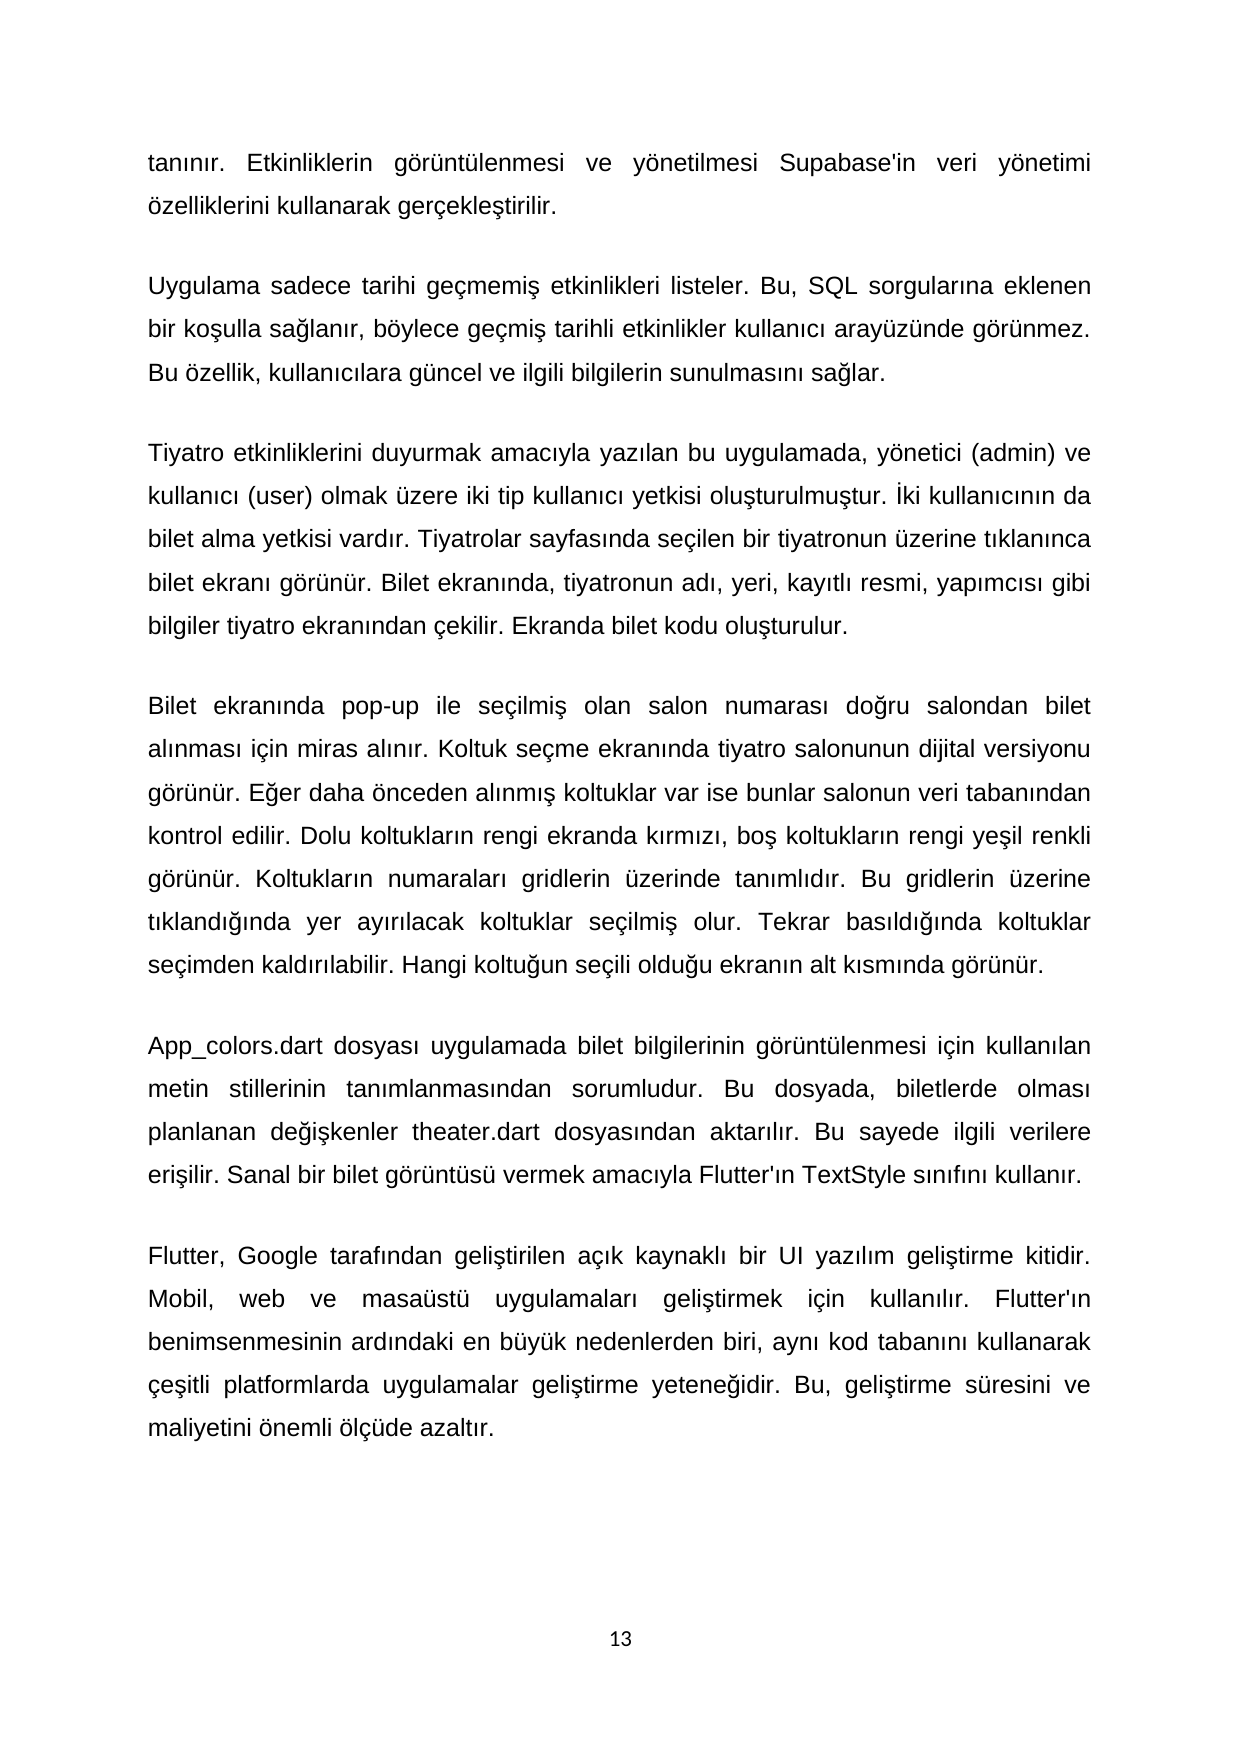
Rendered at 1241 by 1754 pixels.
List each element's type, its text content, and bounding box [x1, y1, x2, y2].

text Tiyatro etkinliklerini duyurmak amacıyla yazılan bu uygulamada, yönetici (admin) ve kullanıcı (user) olmak üzere iki tip kullanıcı yetkisi oluşturulmuştur. İki kullanıcının da bilet alma yetkisi vardır. Tiyatrolar sayfasında seçilen bir tiyatronun üzerine tıklanınca bilet ekranı görünür. Bilet ekranında, tiyatronun adı, yeri, kayıtlı resmi, yapımcısı gibi bilgiler tiyatro ekranından çekilir. Ekranda bilet kodu oluşturulur. [148, 438, 1093, 639]
text App_colors.dart dosyası uygulamada bilet bilgilerinin görüntülenmesi için kullanılan metin stillerinin tanımlanmasından sorumludur. Bu dosyada, biletlerde olması planlanan değişkenler theater.dart dosyasından aktarılır. Bu sayede ilgili verilere erişilir. Sanal bir bilet görüntüsü vermek amacıyla Flutter'ın TextStyle sınıfını kullanır. [148, 1031, 1093, 1189]
text Flutter, Google tarafından geliştirilen açık kaynaklı bir UI yazılım geliştirme kitidir. Mobil, web ve masaüstü uygulamaları geliştirmek için kullanılır. Flutter'ın benimsenmesinin ardındaki en büyük nedenlerden biri, aynı kod tabanını kullanarak çeşitli platformlarda uygulamalar geliştirme yeteneğidir. Bu, geliştirme süresini ve maliyetini önemli ölçüde azaltır. [148, 1241, 1093, 1442]
text Uygulama sadece tarihi geçmemiş etkinlikleri listeler. Bu, SQL sorgularına eklenen bir koşulla sağlanır, böylece geçmiş tarihli etkinlikler kullanıcı arayüzünde görünmez. Bu özellik, kullanıcılara güncel ve ilgili bilgilerin sunulmasını sağlar. [148, 271, 1093, 386]
text Bilet ekranında pop-up ile seçilmiş olan salon numarası doğru salondan bilet alınması için miras alınır. Koltuk seçme ekranında tiyatro salonunun dijital versiyonu görünür. Eğer daha önceden alınmış koltuklar var ise bunlar salonun veri tabanından kontrol edilir. Dolu koltukların rengi ekranda kırmızı, boş koltukların rengi yeşil renkli görünür. Koltukların numaraları gridlerin üzerinde tanımlıdır. Bu gridlerin üzerine tıklandığında yer ayırılacak koltuklar seçilmiş olur. Tekrar basıldığında koltuklar seçimden kaldırılabilir. Hangi koltuğun seçili olduğu ekranın alt kısmında görünür. [148, 691, 1093, 979]
